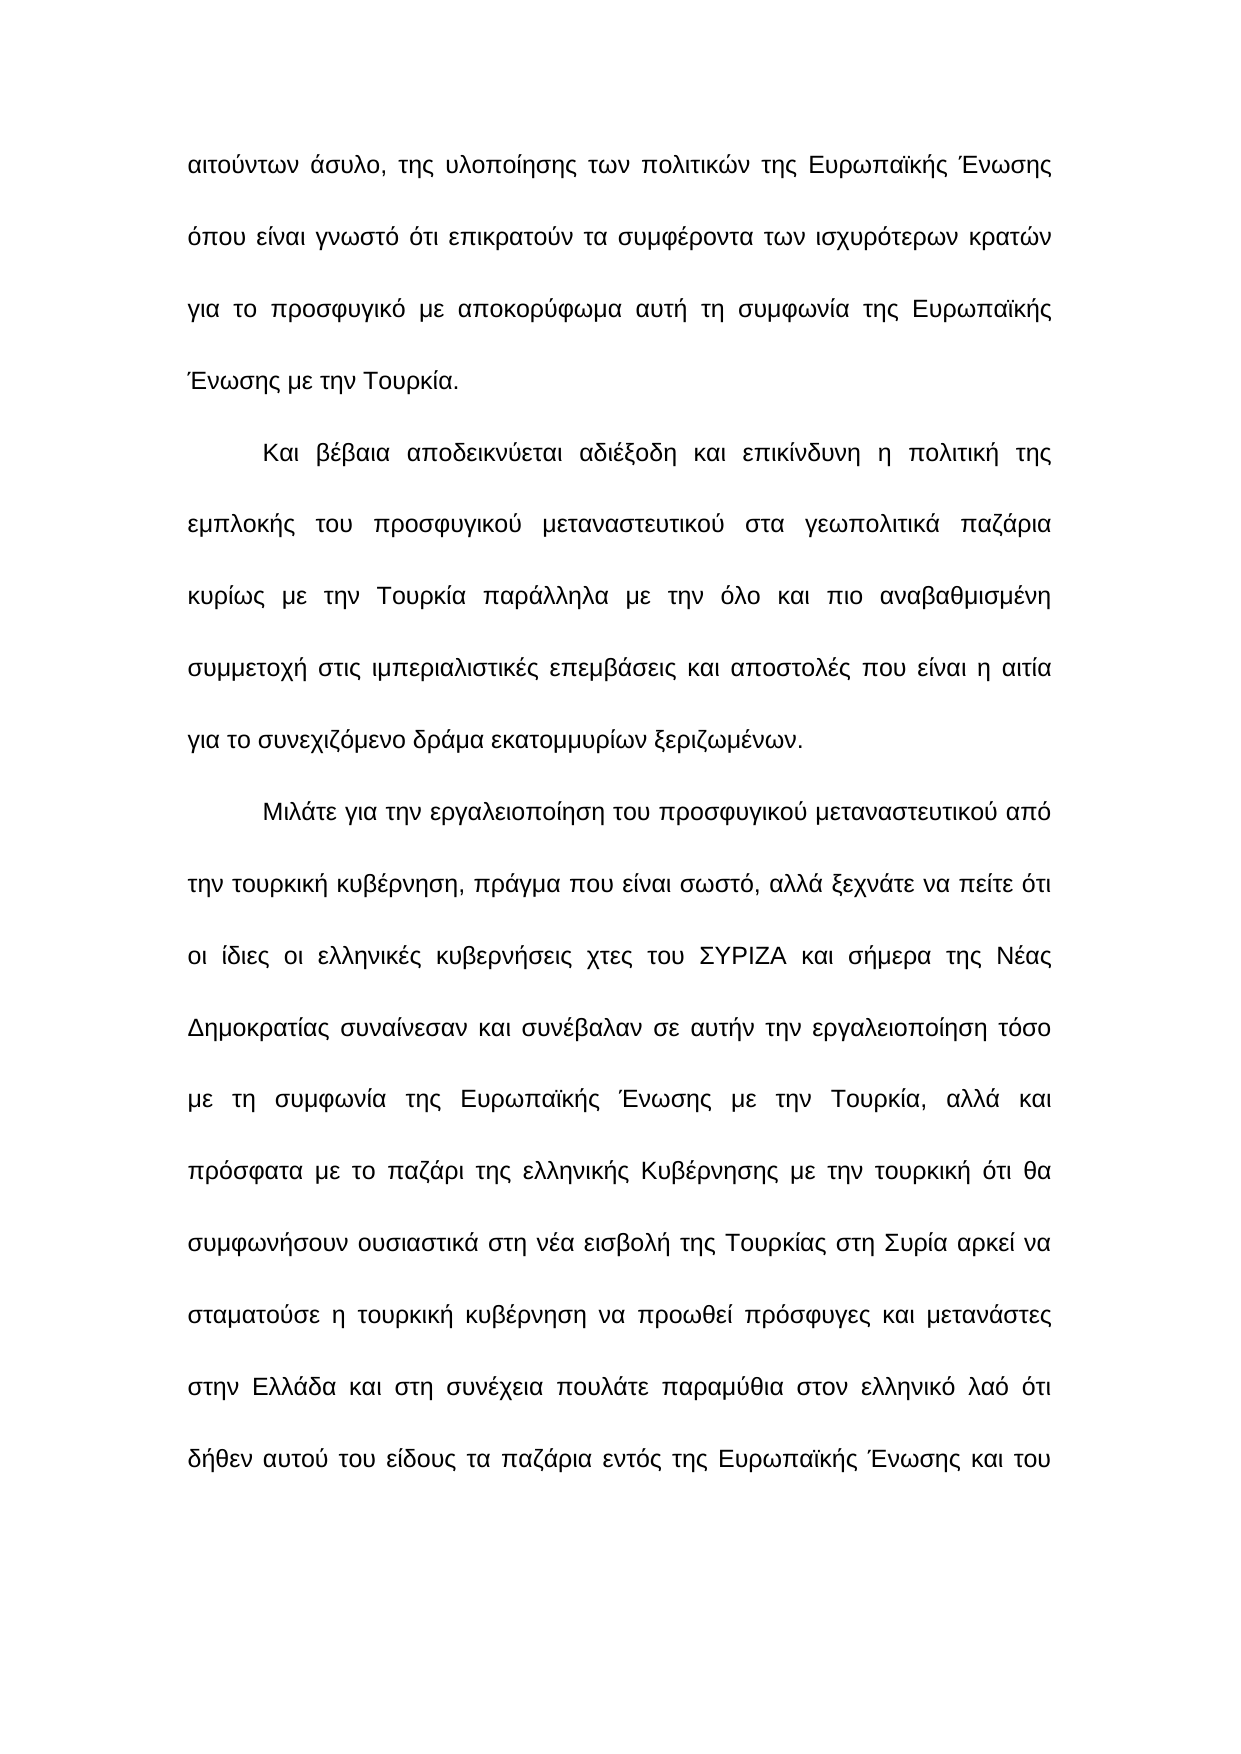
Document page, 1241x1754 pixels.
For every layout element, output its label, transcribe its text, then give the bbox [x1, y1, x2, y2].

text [187, 150, 1053, 394]
text Και βέβαια αποδεικνύεται αδιέξοδη και επικίνδυνη η πολιτική της εμπλοκής του προσφυγικού μεταναστευτικού στα γεωπολιτικά παζάρια κυρίως με την Τουρκία παράλληλα με την όλο και πιο αναβαθμισμένη συμμετοχή στις ιμπεριαλιστικές επεμβάσεις και αποστολές που είναι η αιτία για το συνεχιζόμενο δράμα εκατομμυρίων ξεριζωμένων. [187, 437, 1053, 754]
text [187, 797, 1053, 1472]
